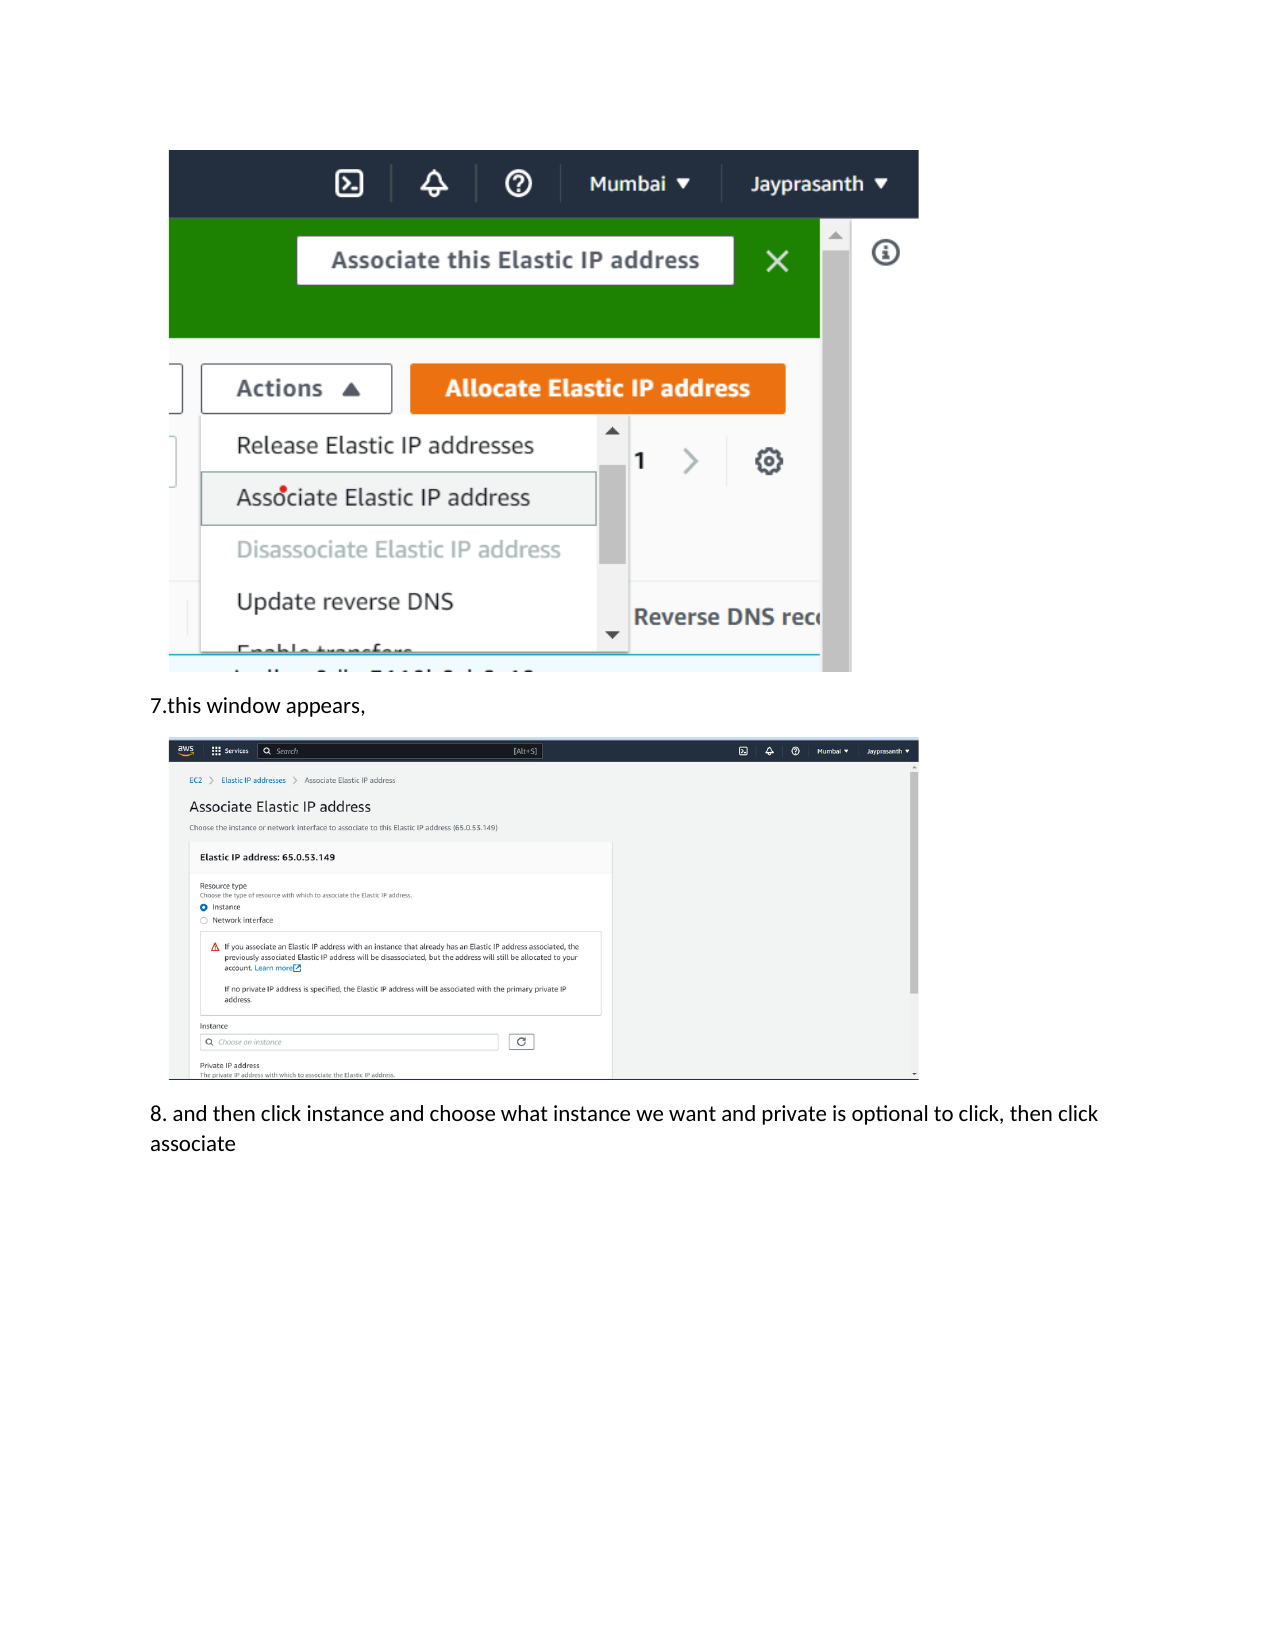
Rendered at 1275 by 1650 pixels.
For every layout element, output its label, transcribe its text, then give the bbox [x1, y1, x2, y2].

text 8. and then click instance and choose what instance we want and private is optional to click, then click associate [150, 1099, 1125, 1157]
text 7.this window appears, [150, 691, 1125, 719]
